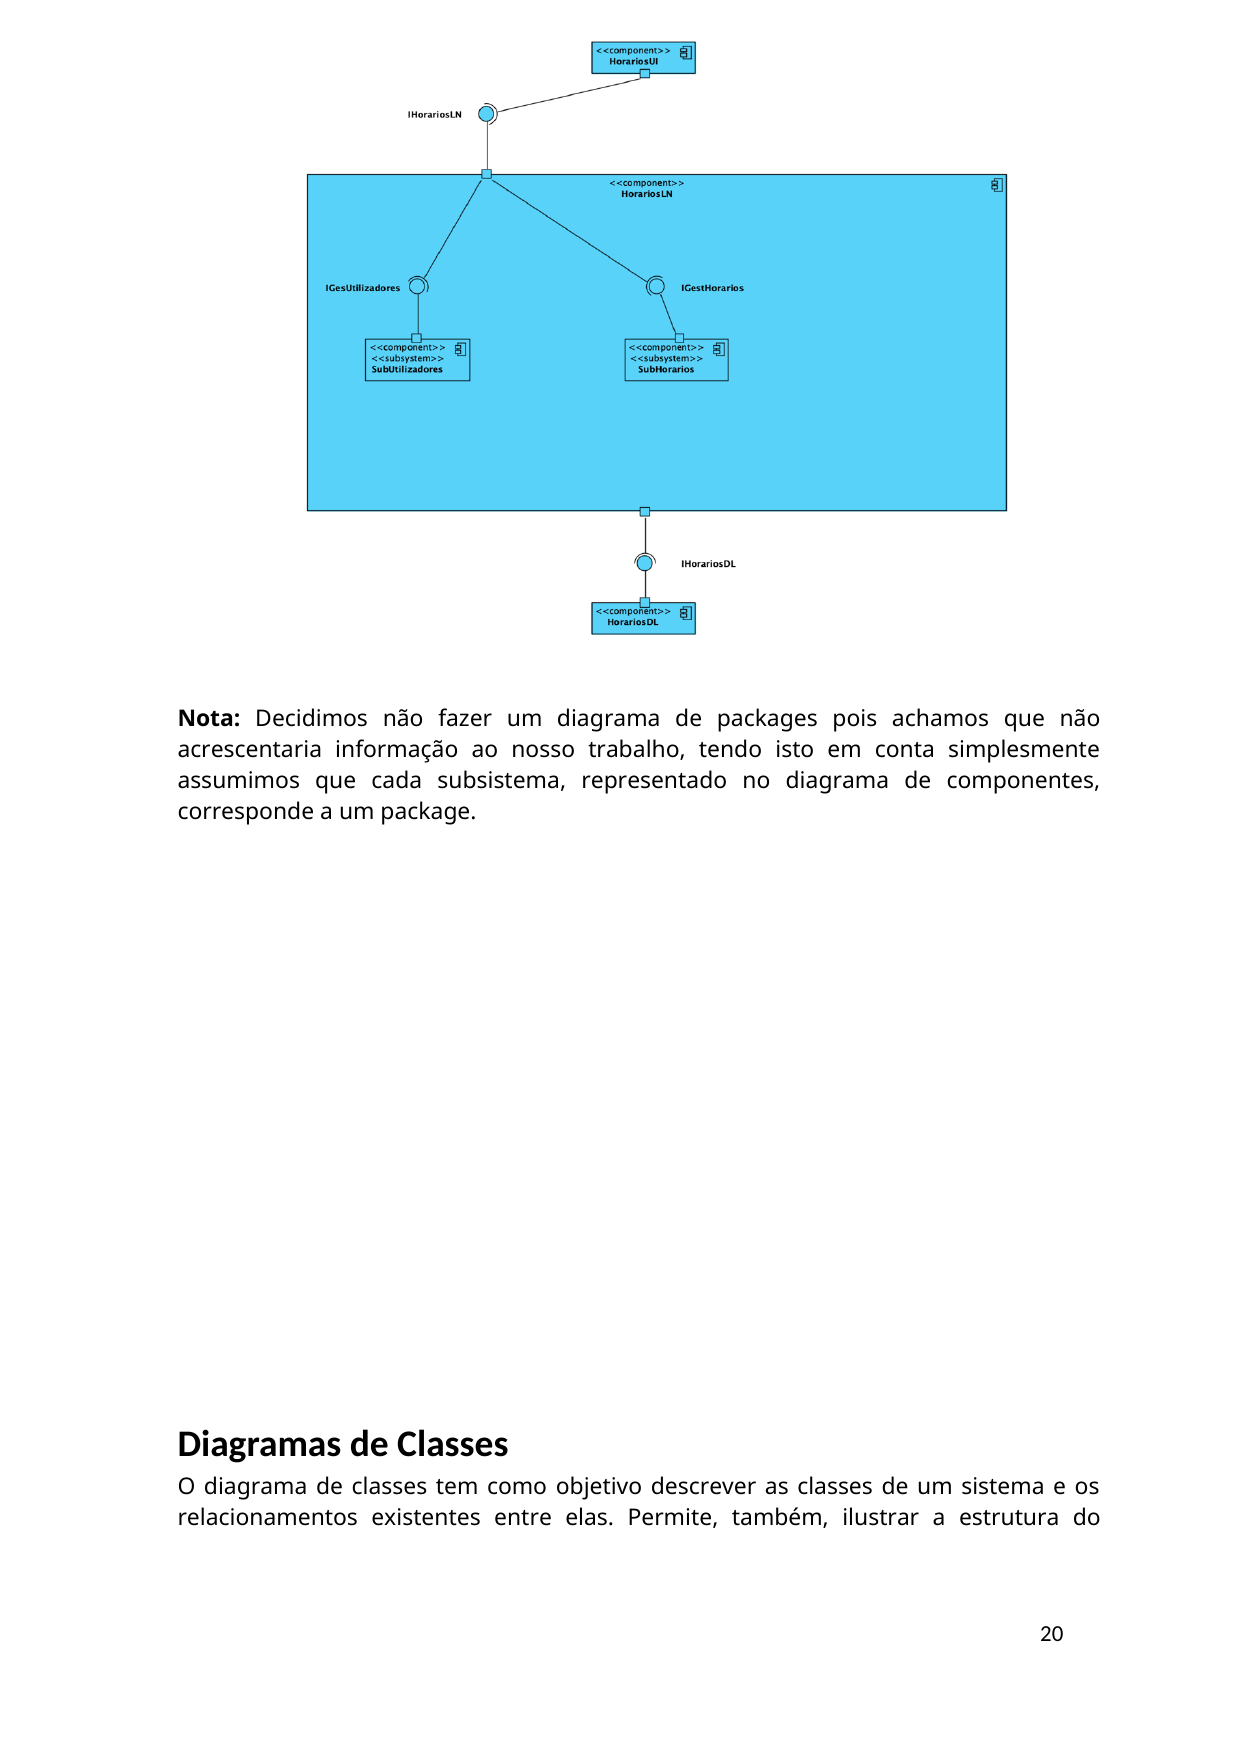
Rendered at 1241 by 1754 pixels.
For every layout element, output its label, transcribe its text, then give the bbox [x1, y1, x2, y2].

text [177, 1470, 1101, 1532]
text Nota: Decidimos não fazer um diagrama de packages pois achamos que não acrescentaria informação ao nosso trabalho, tendo isto em conta simplesmente assumimos que cada subsistema, representado no diagrama de componentes, corresponde a um package. [177, 701, 1101, 826]
picture [177, 29, 1102, 671]
subtitle Diagramas de Classes [177, 1420, 1101, 1466]
